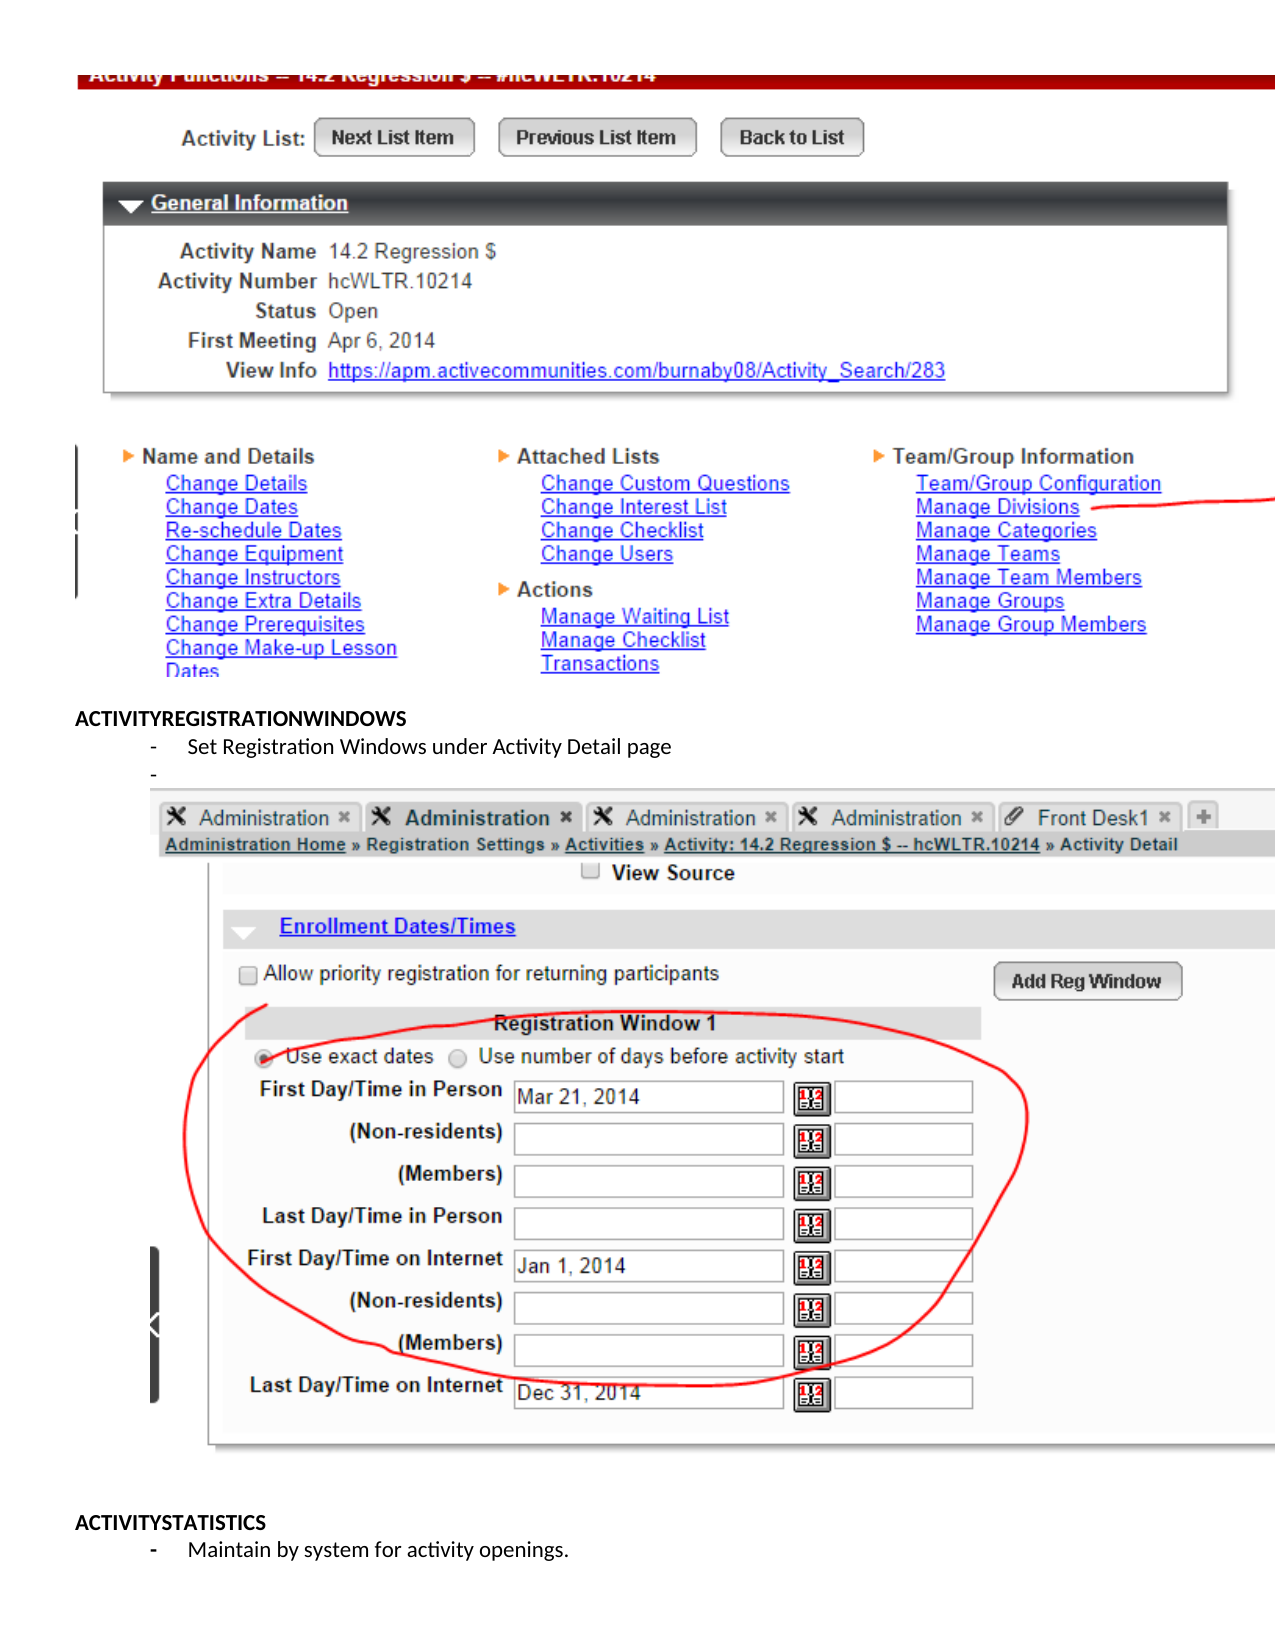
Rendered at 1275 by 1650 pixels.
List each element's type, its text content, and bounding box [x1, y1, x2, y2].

list Set Registration Windows under Activity Detail page [150, 732, 1200, 760]
text ACTIVITYSTATISTICS [75, 1508, 1200, 1536]
picture [75, 75, 1275, 677]
picture [150, 788, 1275, 1480]
text ACTIVITYREGISTRATIONWINDOWS [75, 704, 1200, 732]
list Maintain by system for activity openings. [150, 1536, 1200, 1564]
